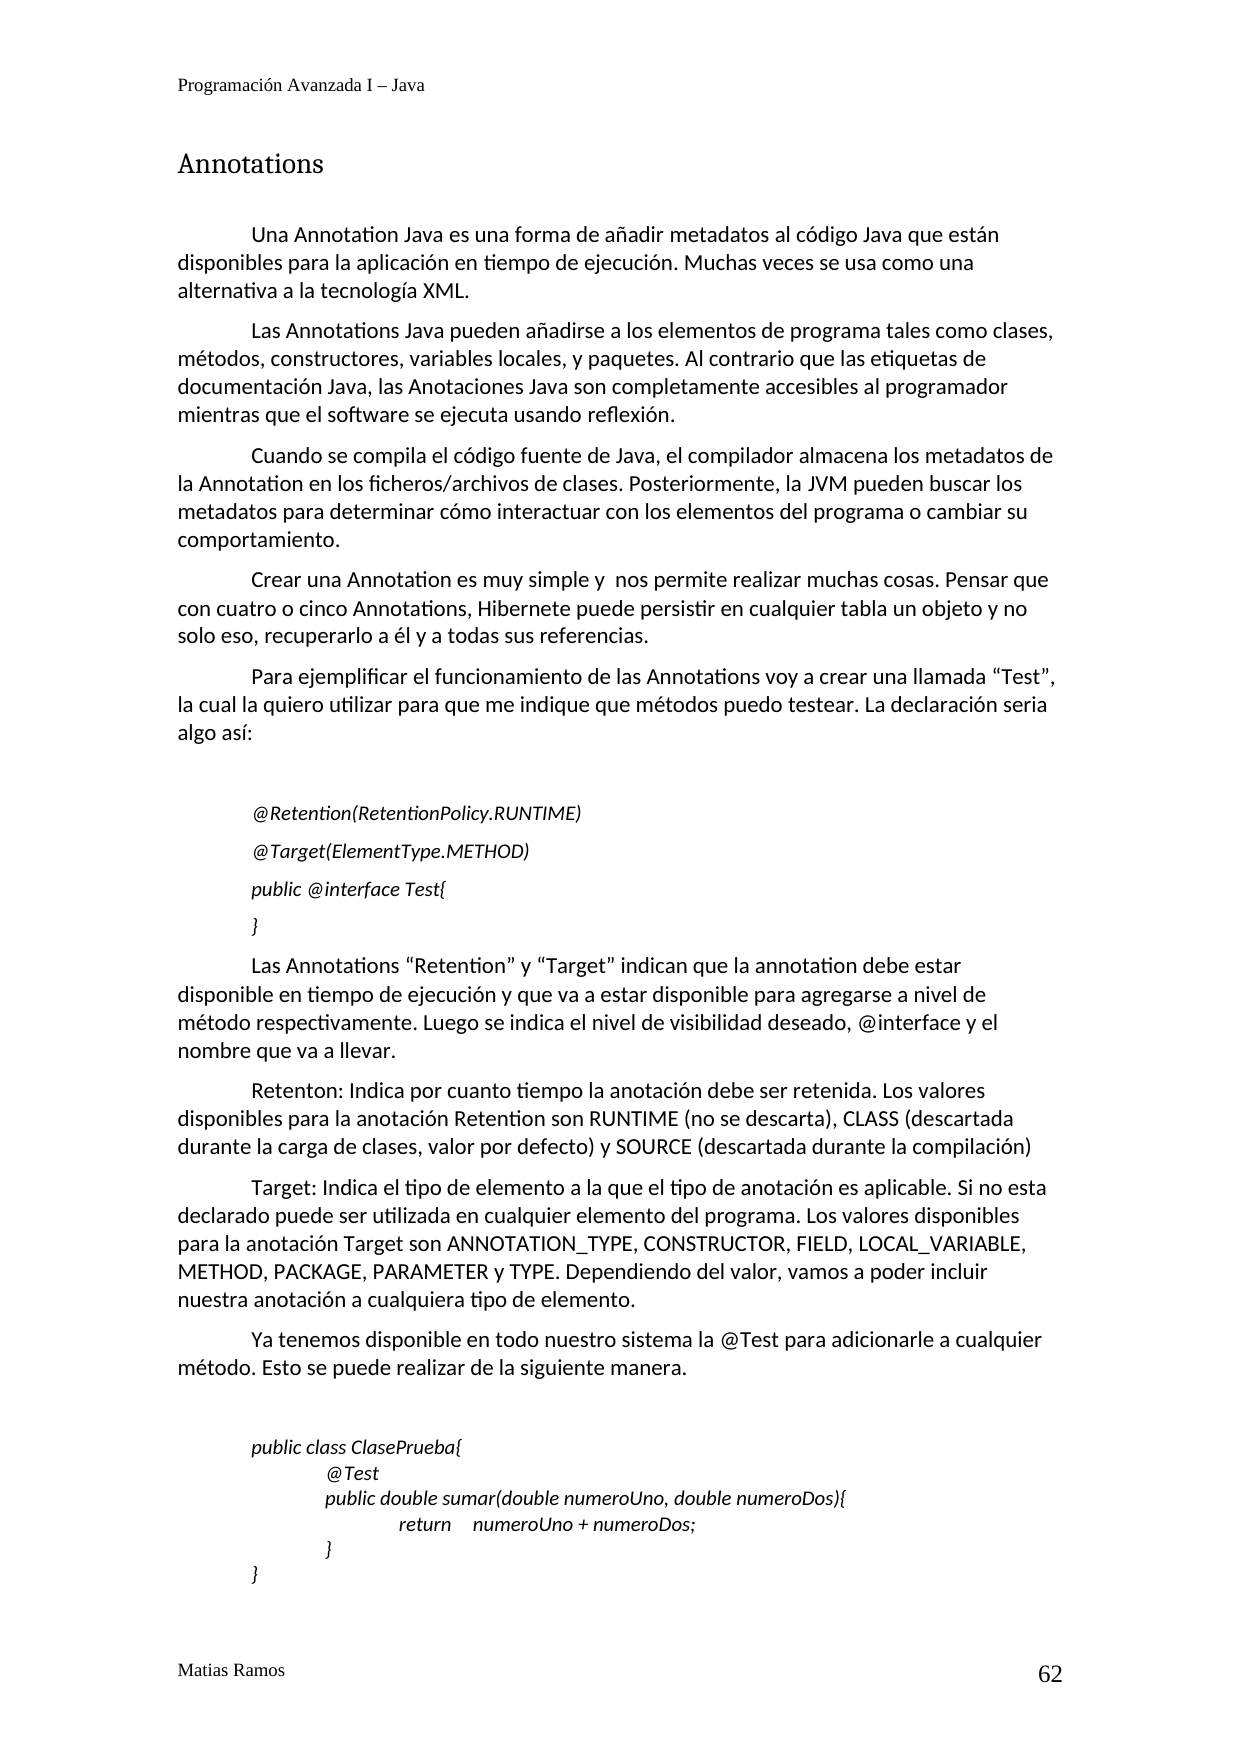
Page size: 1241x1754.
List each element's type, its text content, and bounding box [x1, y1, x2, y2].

text Annotations [177, 148, 1063, 210]
text public class ClasePrueba{ [177, 1434, 1063, 1460]
text Una Annotation Java es una forma de añadir metadatos al código Java que están disponibles para la aplicación en tiempo de ejecución. Muchas veces se usa como una alternativa a la tecnología XML. [177, 220, 1063, 304]
text Las Annotations Java pueden añadirse a los elementos de programa tales como clases, métodos, constructores, variables locales, y paquetes. Al contrario que las etiquetas de documentación Java, las Anotaciones Java son completamente accesibles al programador mientras que el software se ejecuta usando reflexión. [177, 316, 1063, 428]
text public @interface Test{ [177, 876, 1063, 901]
text Para ejemplificar el funcionamiento de las Annotations voy a crear una llamada “Test”, la cual la quiero utilizar para que me indique que métodos puedo testear. La declaración seria algo así: [177, 662, 1063, 746]
text @Target(ElementType.METHOD) [177, 838, 1063, 863]
text } [251, 1536, 1063, 1562]
text Retenton: Indica por cuanto tiempo la anotación debe ser retenida. Los valores disponibles para la anotación Retention son RUNTIME (no se descarta), CLASS (descartada durante la carga de clases, valor por defecto) y SOURCE (descartada durante la compilación) [177, 1076, 1063, 1160]
text } [177, 914, 1063, 939]
text Las Annotations “Retention” y “Target” indican que la annotation debe estar disponible en tiempo de ejecución y que va a estar disponible para agregarse a nivel de método respectivamente. Luego se indica el nivel de visibilidad deseado, @interface y el nombre que va a llevar. [177, 952, 1063, 1064]
text Target: Indica el tipo de elemento a la que el tipo de anotación es aplicable. Si no esta declarado puede ser utilizada en cualquier elemento del programa. Los valores disponibles para la anotación Target son ANNOTATION_TYPE, CONSTRUCTOR, FIELD, LOCAL_VARIABLE, METHOD, PACKAGE, PARAMETER y TYPE. Dependiendo del valor, vamos a poder incluir nuestra anotación a cualquiera tipo de elemento. [177, 1173, 1063, 1313]
text @Test [177, 1460, 1063, 1485]
text Ya tenemos disponible en todo nuestro sistema la @Test para adicionarle a cualquier método. Esto se puede realizar de la siguiente manera. [177, 1325, 1063, 1381]
text } [177, 1562, 1063, 1587]
text @Retention(RetentionPolicy.RUNTIME) [177, 800, 1063, 825]
text public double sumar(double numeroUno, double numeroDos){ [177, 1485, 1063, 1511]
text Cuando se compila el código fuente de Java, el compilador almacena los metadatos de la Annotation en los ficheros/archivos de clases. Posteriormente, la JVM pueden buscar los metadatos para determinar cómo interactuar con los elementos del programa o cambiar su comportamiento. [177, 441, 1063, 553]
text return numeroUno + numeroDos; [177, 1511, 1063, 1536]
text Crear una Annotation es muy simple y nos permite realizar muchas cosas. Pensar que con cuatro o cinco Annotations, Hibernete puede persistir en cualquier tabla un objeto y no solo eso, recuperarlo a él y a todas sus referencias. [177, 566, 1063, 650]
